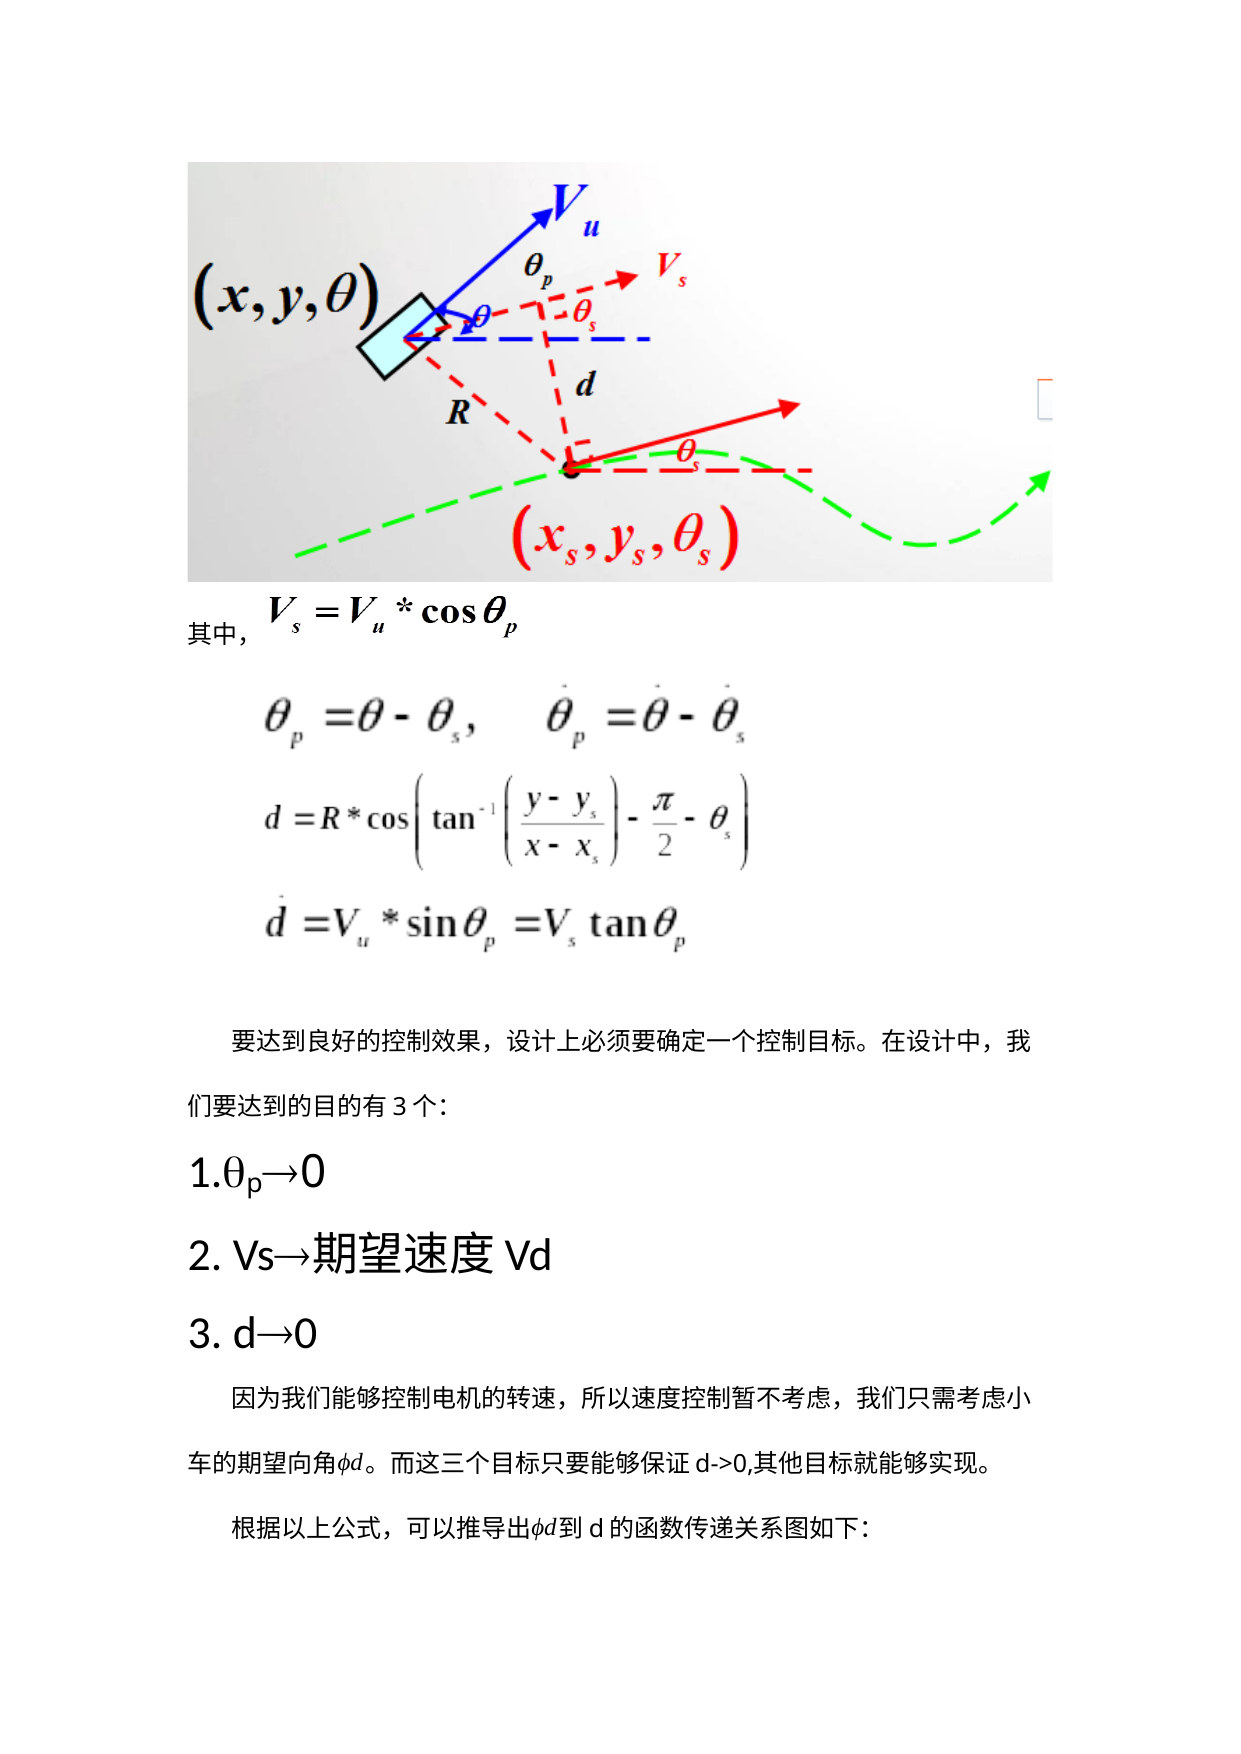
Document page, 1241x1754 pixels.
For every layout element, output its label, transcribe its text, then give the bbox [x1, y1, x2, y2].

text 要达到良好的控制效果，设计上必须要确定一个控制目标。在设计中，我们要达到的目的有3个： [187, 1007, 1053, 1137]
picture [262, 584, 524, 644]
text 其中， [187, 584, 1053, 682]
text 1.p0 [187, 1137, 1053, 1202]
text 根据以上公式，可以推导出到d的函数传递关系图如下： [187, 1494, 1053, 1559]
text 2. Vs期望速度Vd [187, 1202, 1053, 1299]
text 3. d0 [187, 1299, 1053, 1364]
picture [187, 162, 1053, 582]
text 因为我们能够控制电机的转速，所以速度控制暂不考虑，我们只需考虑小车的期望向角。而这三个目标只要能够保证d->0,其他目标就能够实现。 [187, 1364, 1053, 1494]
